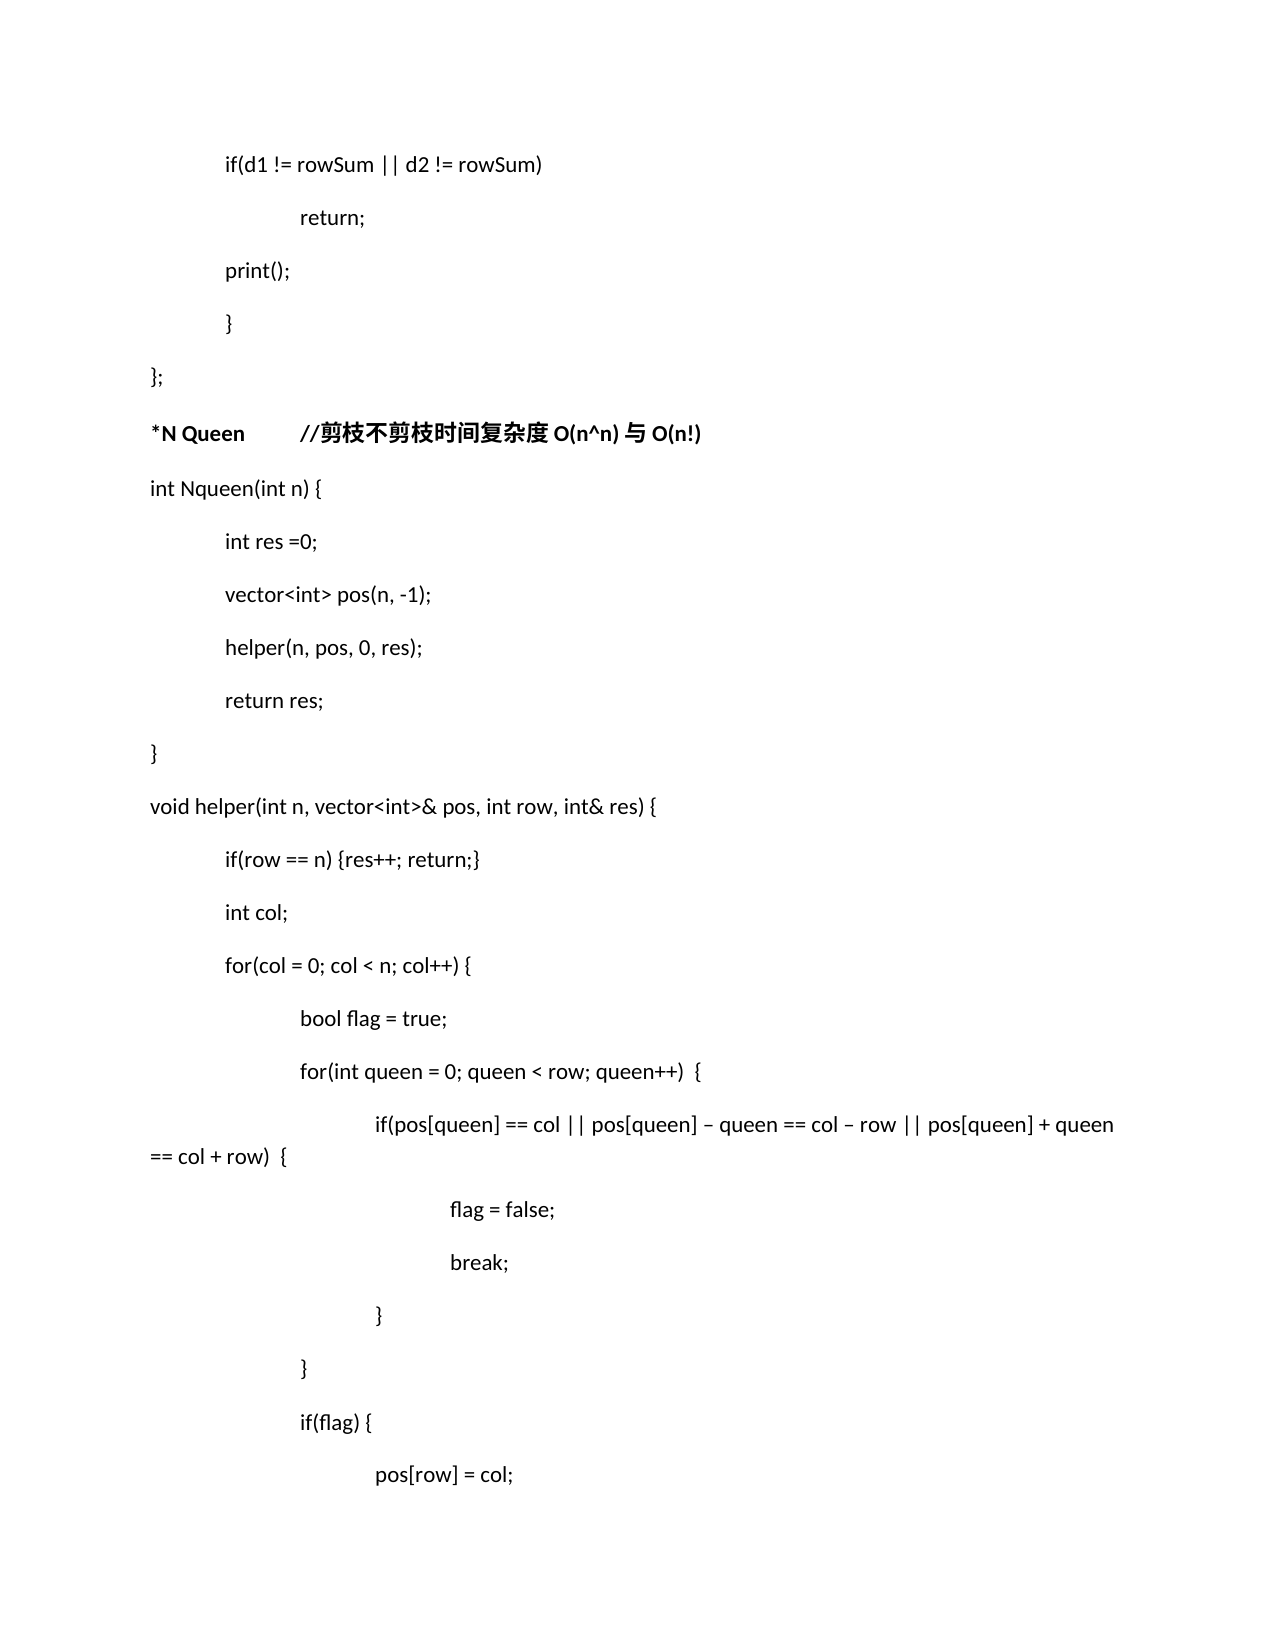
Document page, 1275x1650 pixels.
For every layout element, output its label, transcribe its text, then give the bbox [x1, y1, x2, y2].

text int Nqueen(int n) { [150, 474, 1125, 502]
text vector<int> pos(n, -1); [150, 580, 1125, 608]
text print(); [150, 256, 1125, 284]
text break; [375, 1248, 1125, 1277]
text for(int queen = 0; queen < row; queen++) { [150, 1057, 1125, 1085]
text return res; [150, 686, 1125, 714]
text bool flag = true; [150, 1004, 1125, 1032]
text int res =0; [150, 527, 1125, 555]
text if(d1 != rowSum || d2 != rowSum) [150, 150, 1125, 178]
text } [150, 1354, 1125, 1383]
text if(pos[queen] == col || pos[queen] – queen == col – row || pos[queen] + queen == col + row) { [150, 1110, 1125, 1171]
text return; [150, 203, 1125, 231]
text flag = false; [150, 1196, 1125, 1223]
text if(row == n) {res++; return;} [150, 845, 1125, 873]
text helper(n, pos, 0, res); [150, 633, 1125, 661]
text int col; [150, 898, 1125, 926]
text }; [150, 362, 1125, 390]
text if(flag) { [150, 1408, 1125, 1436]
text } [150, 739, 1125, 767]
text } [150, 1302, 1125, 1329]
text for(col = 0; col < n; col++) { [150, 951, 1125, 979]
text void helper(int n, vector<int>& pos, int row, int& res) { [150, 792, 1125, 820]
text } [150, 309, 1125, 337]
text pos[row] = col; [150, 1461, 1125, 1489]
text *N Queen //剪枝不剪枝时间复杂度O(n^n) 与O(n!) [150, 415, 1125, 448]
